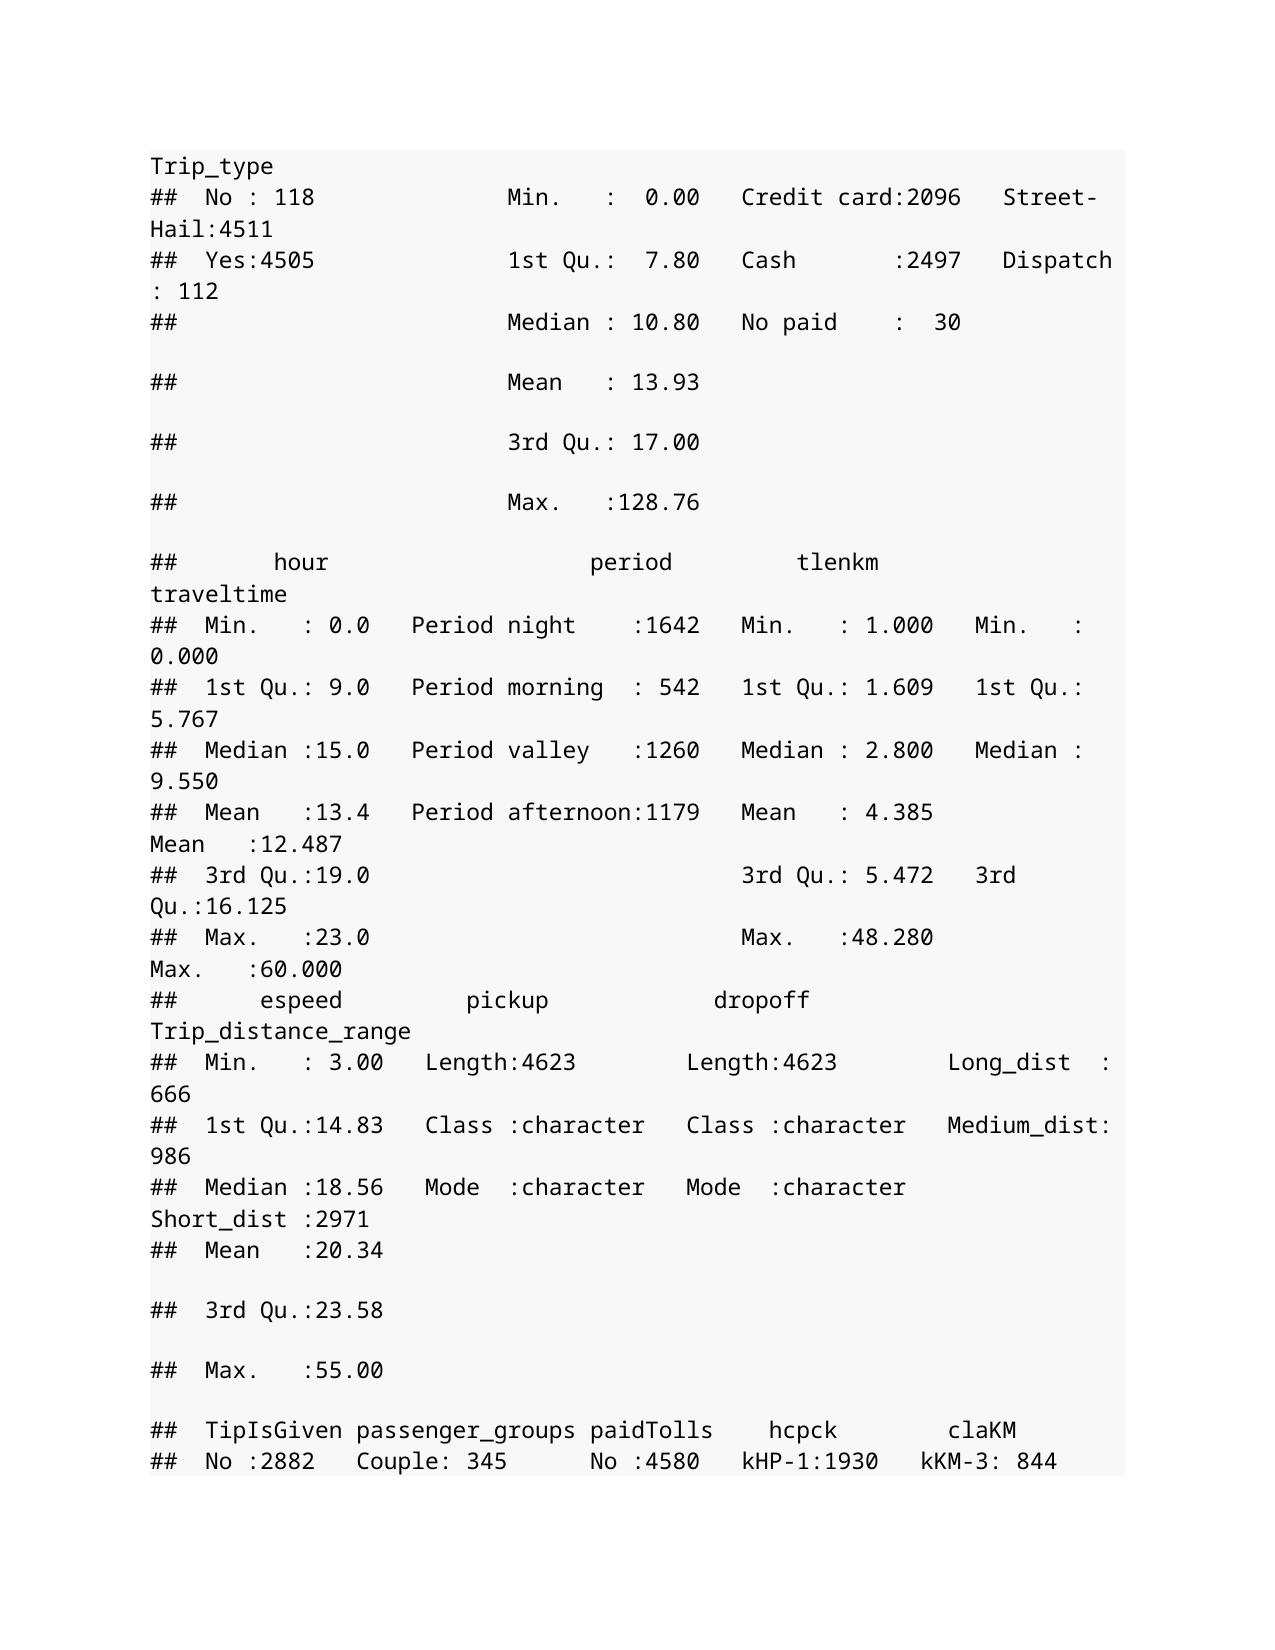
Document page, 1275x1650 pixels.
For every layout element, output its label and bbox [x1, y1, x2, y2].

text [150, 150, 1125, 1476]
